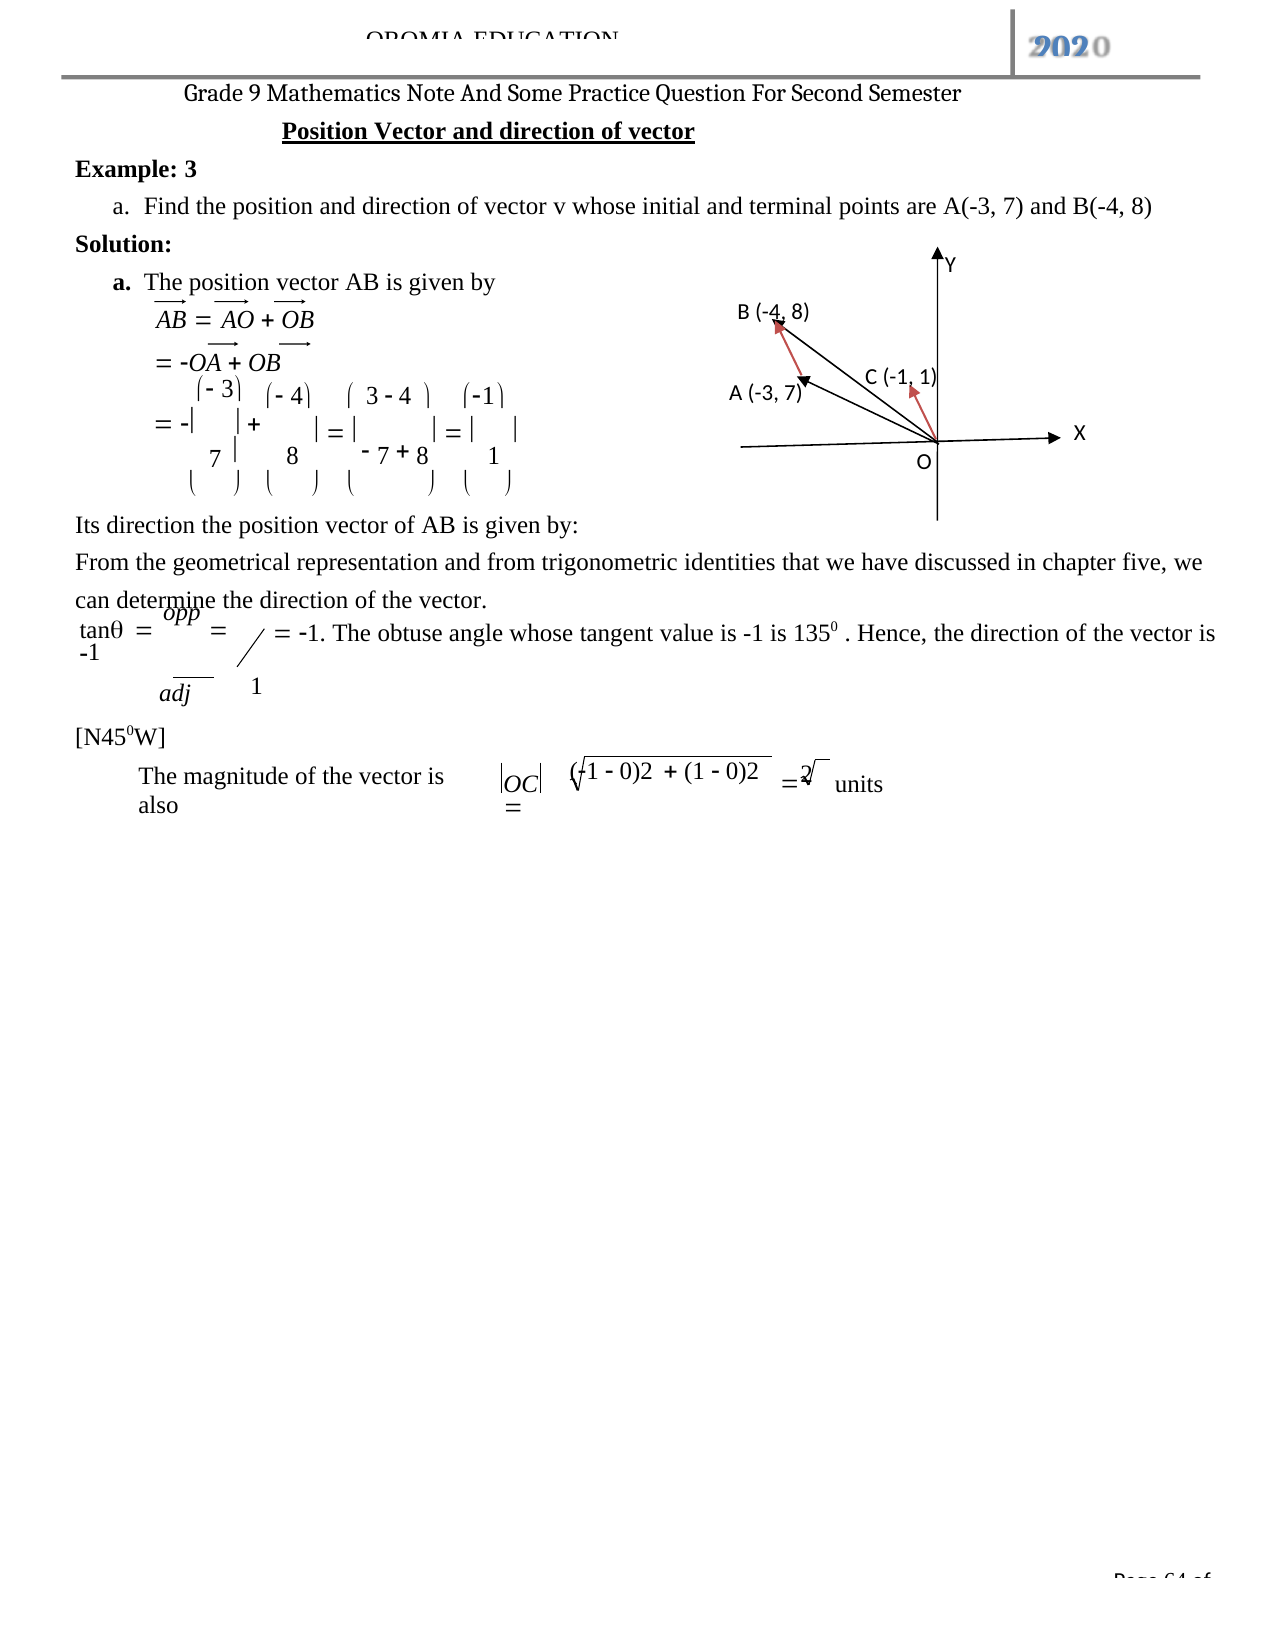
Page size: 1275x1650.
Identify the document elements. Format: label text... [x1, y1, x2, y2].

subtitle Solution: [75, 229, 1254, 258]
text Its direction the position vector of AB is given by: [75, 510, 1254, 539]
text a. The position vector AB is given by [112, 267, 1254, 295]
text    [232, 410, 274, 467]
subtitle  3  4  [346, 392, 436, 410]
text  1. The obtuse angle whose tangent value is -1 is 1350 . Hence, the direction of the vector is [272, 629, 1254, 644]
text AB  AO  OB [156, 295, 1254, 334]
subtitle   [35, 410, 198, 437]
text tan  opp  1 [79, 614, 251, 673]
text  OA  OB [154, 347, 1254, 377]
text Position Vector and direction of vector [282, 116, 1254, 145]
text  4 [265, 392, 320, 410]
subtitle  3 [35, 384, 242, 403]
picture [1026, 33, 1112, 59]
text OC  [503, 769, 567, 821]
text The magnitude of the vector is also [138, 761, 490, 818]
text From the geometrical representation and from trigonometric identities that we have discussed in chapter five, we can determine the direction of the vector. [75, 539, 1223, 614]
text  units [779, 769, 1254, 798]
text Grade 9 Mathematics Note And Some Practice Question For Second Semester [184, 79, 1254, 108]
text [N450W] [75, 722, 1254, 750]
text adj 1 [159, 678, 1254, 708]
subtitle         [188, 470, 1254, 500]
text Example: 3 [75, 154, 1254, 183]
text a. Find the position and direction of vector v whose initial and terminal points are A(-3, 7) and B(-4, 8) [112, 191, 1254, 220]
text 8    7  8   1  X [286, 416, 1254, 470]
text 1 [462, 392, 1254, 410]
